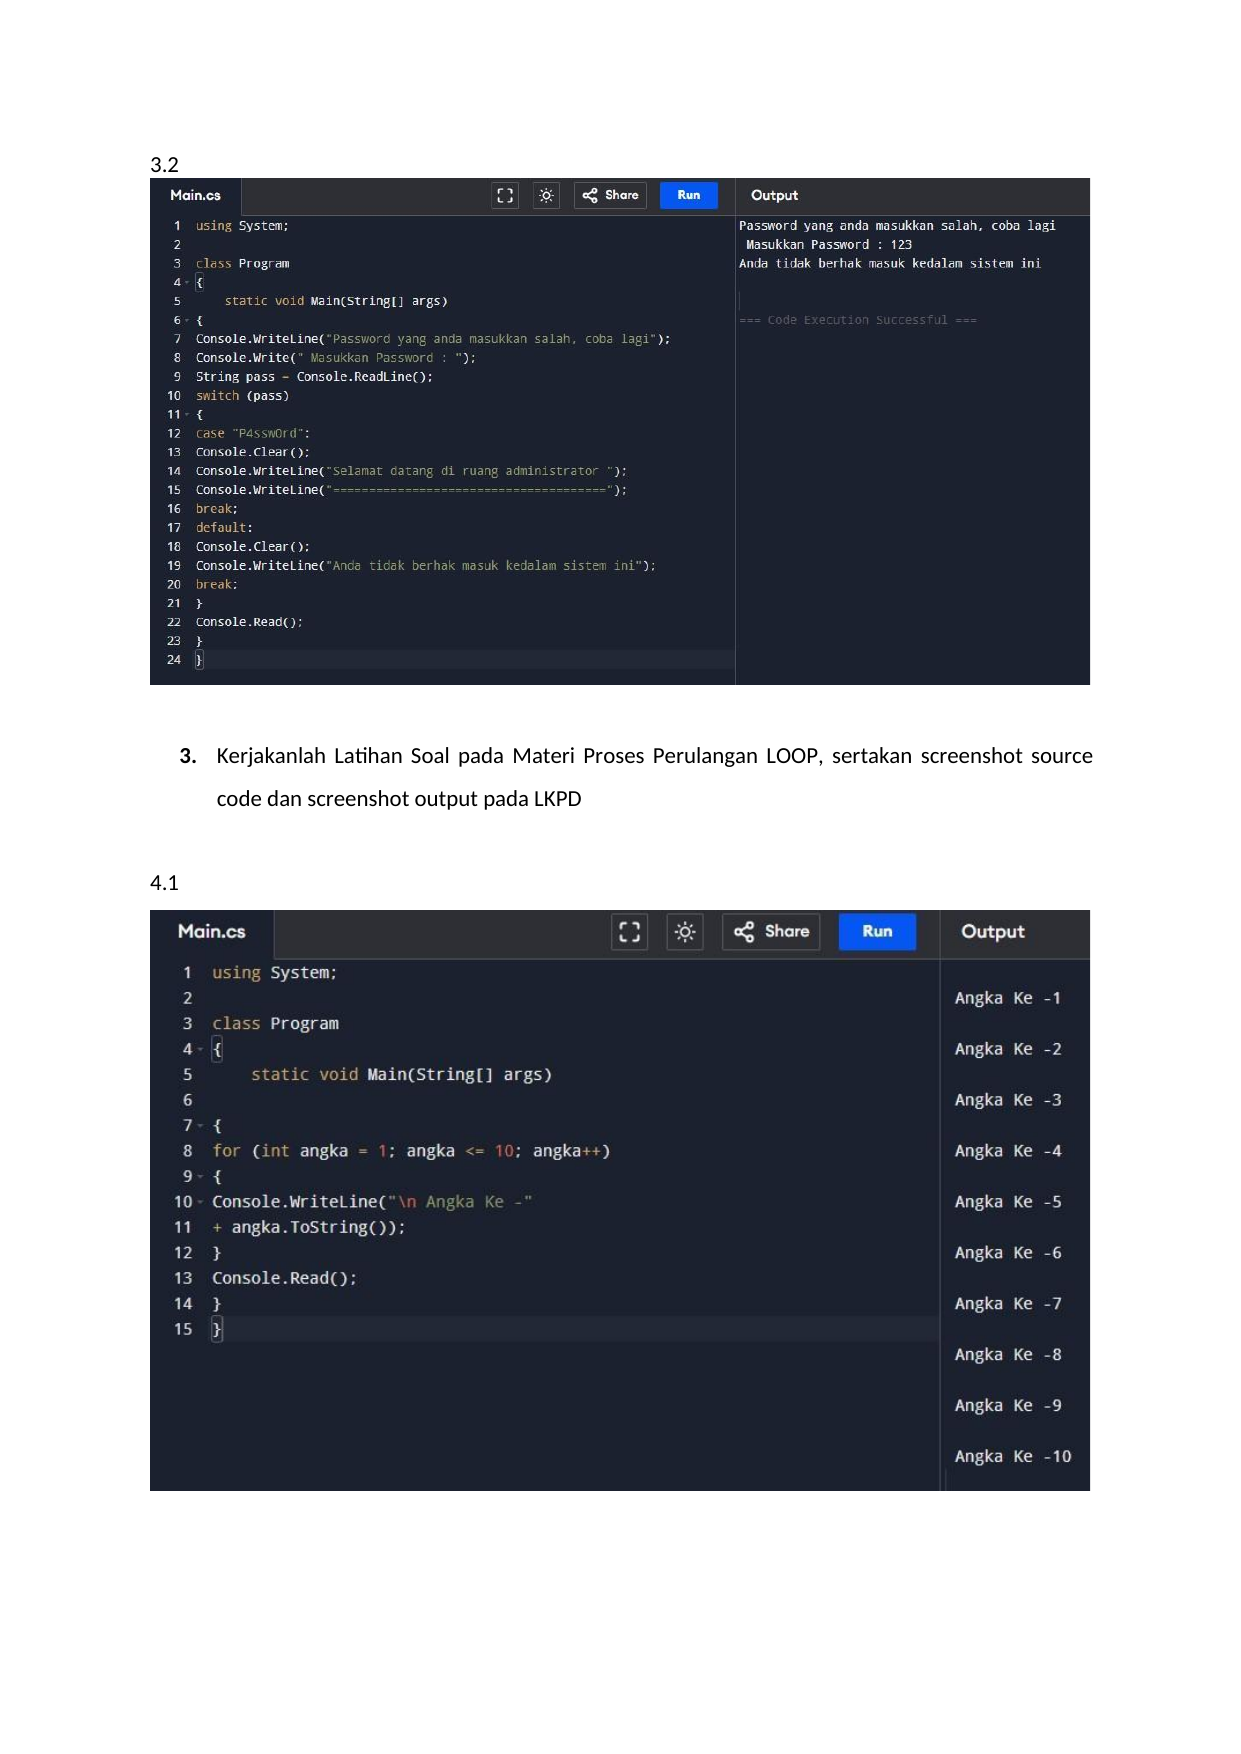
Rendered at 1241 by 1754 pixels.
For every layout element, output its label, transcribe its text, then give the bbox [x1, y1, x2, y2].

picture [150, 178, 1091, 685]
text 3.2 [150, 150, 1090, 178]
list Kerjakanlah Latihan Soal pada Materi Proses Perulangan LOOP, sertakan screenshot source code dan screenshot output pada LKPD [179, 741, 1095, 812]
text 4.1 [150, 868, 1090, 897]
picture [150, 910, 1091, 1491]
